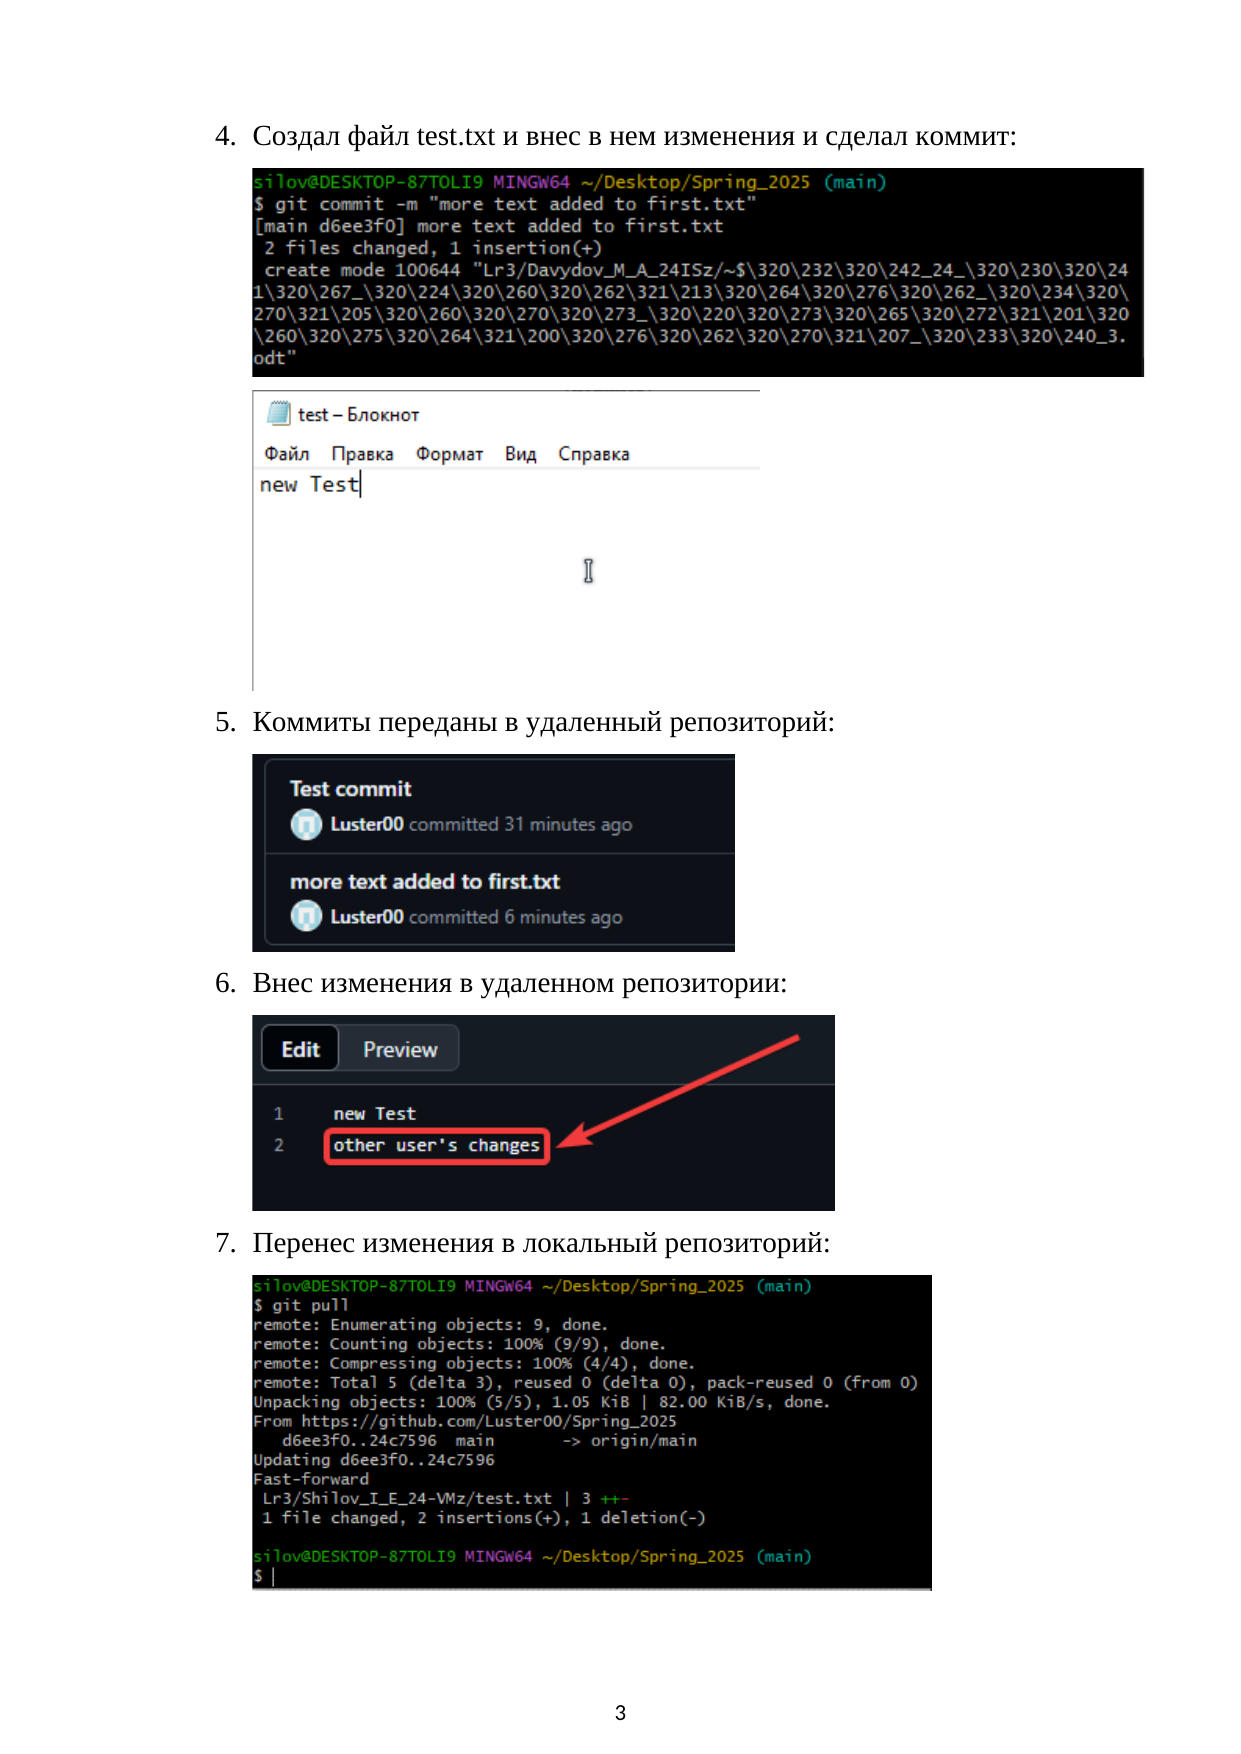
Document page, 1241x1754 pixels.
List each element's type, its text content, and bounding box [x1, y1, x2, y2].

list Перенес изменения в локальный репозиторий: [215, 1225, 1152, 1258]
list Создал файл test.txt и внес в нем изменения и сделал коммит: [215, 118, 1152, 152]
list Коммиты переданы в удаленный репозиторий: [215, 704, 1152, 738]
picture [252, 168, 1145, 377]
picture [252, 1275, 932, 1591]
list Внес изменения в удаленном репозитории: [215, 965, 1152, 999]
picture [252, 1015, 835, 1211]
picture [252, 754, 735, 952]
picture [252, 390, 760, 691]
